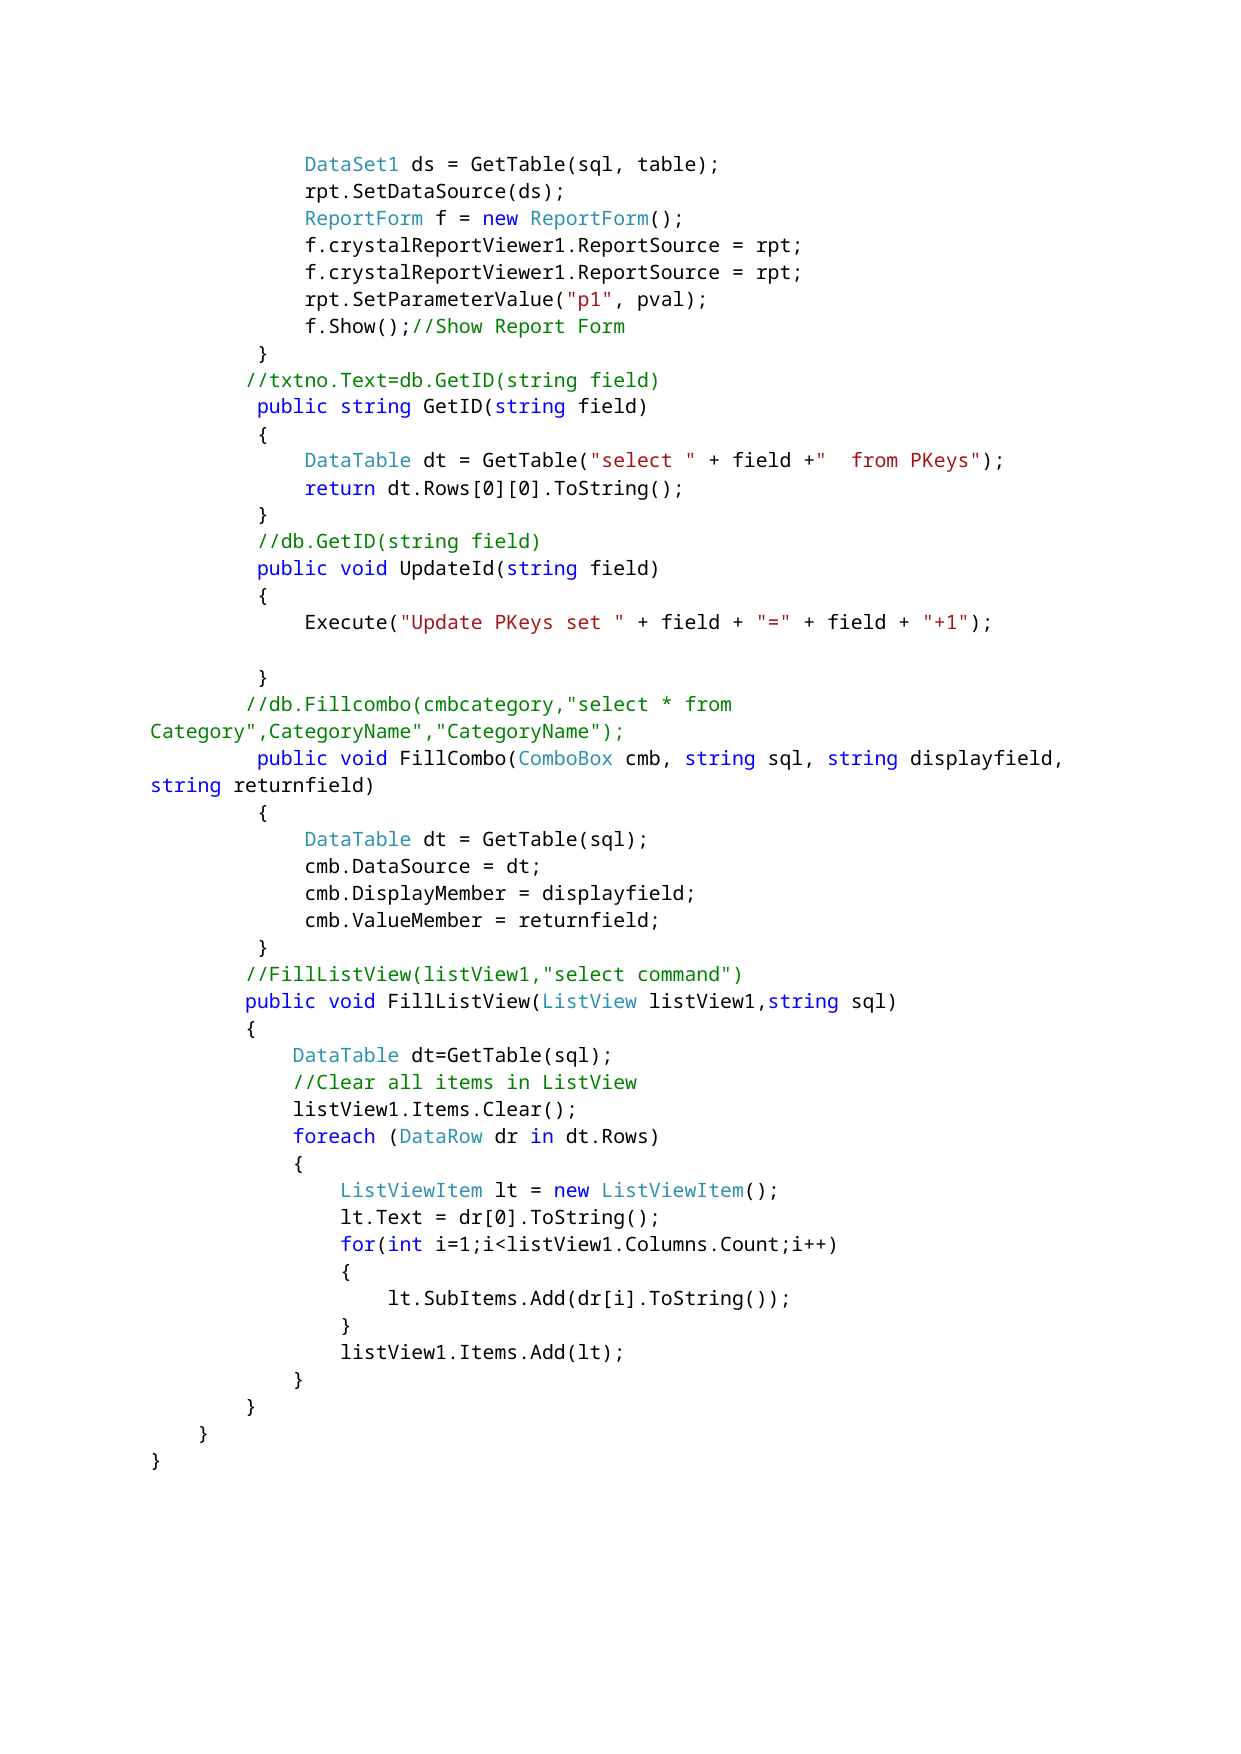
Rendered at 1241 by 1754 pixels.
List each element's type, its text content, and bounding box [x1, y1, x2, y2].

text { [150, 1149, 1090, 1176]
text DataTable dt = GetTable(sql); [150, 826, 1090, 852]
text public void FillListView(ListView listView1,string sql) [150, 987, 1090, 1014]
text ReportForm f = new ReportForm(); [150, 204, 1090, 231]
text //db.Fillcombo(cmbcategory,"select * from Category",CategoryName","CategoryName"); [150, 691, 1090, 744]
text cmb.ValueMember = returnfield; [150, 906, 1090, 933]
text DataSet1 ds = GetTable(sql, table); [150, 150, 1090, 177]
text cmb.DisplayMember = displayfield; [150, 879, 1090, 906]
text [150, 258, 1090, 285]
text Execute("Update PKeys set " + field + "=" + field + "+1"); [150, 609, 1090, 636]
text lt.Text = dr[0].ToString(); [150, 1203, 1090, 1230]
text { [150, 420, 1090, 447]
text DataTable dt = GetTable("select " + field +" from PKeys"); [150, 447, 1090, 474]
text //db.GetID(string field) [150, 528, 1090, 555]
text return dt.Rows[0][0].ToString(); [150, 474, 1090, 501]
text public void UpdateId(string field) [150, 555, 1090, 582]
text { [150, 798, 1090, 826]
text //txtno.Text=db.GetID(string field) [150, 366, 1090, 393]
text } [150, 1446, 1090, 1473]
text } [150, 933, 1090, 960]
text } [150, 1419, 1090, 1446]
text for(int i=1;i<listView1.Columns.Count;i++) [150, 1230, 1090, 1257]
text listView1.Items.Add(lt); [150, 1338, 1090, 1365]
text public void FillCombo(ComboBox cmb, string sql, string displayfield, string returnfield) [150, 744, 1090, 798]
text lt.SubItems.Add(dr[i].ToString()); [150, 1284, 1090, 1311]
text rpt.SetParameterValue("p1", pval); [150, 285, 1090, 312]
text DataTable dt=GetTable(sql); [150, 1041, 1090, 1068]
text { [150, 582, 1090, 609]
text //Clear all items in ListView [150, 1068, 1090, 1095]
text } [150, 501, 1090, 528]
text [150, 231, 1090, 258]
text { [150, 1014, 1090, 1041]
text } [150, 1365, 1090, 1392]
text } [150, 664, 1090, 691]
text public string GetID(string field) [150, 393, 1090, 420]
text f.Show();//Show Report Form [150, 312, 1090, 339]
text { [150, 1257, 1090, 1284]
text } [150, 339, 1090, 366]
text rpt.SetDataSource(ds); [150, 177, 1090, 204]
text ListViewItem lt = new ListViewItem(); [150, 1176, 1090, 1203]
text //FillListView(listView1,"select command") [150, 960, 1090, 987]
text cmb.DataSource = dt; [150, 852, 1090, 879]
text foreach (DataRow dr in dt.Rows) [150, 1122, 1090, 1149]
text listView1.Items.Clear(); [150, 1095, 1090, 1122]
text } [150, 1311, 1090, 1338]
text } [150, 1392, 1090, 1419]
